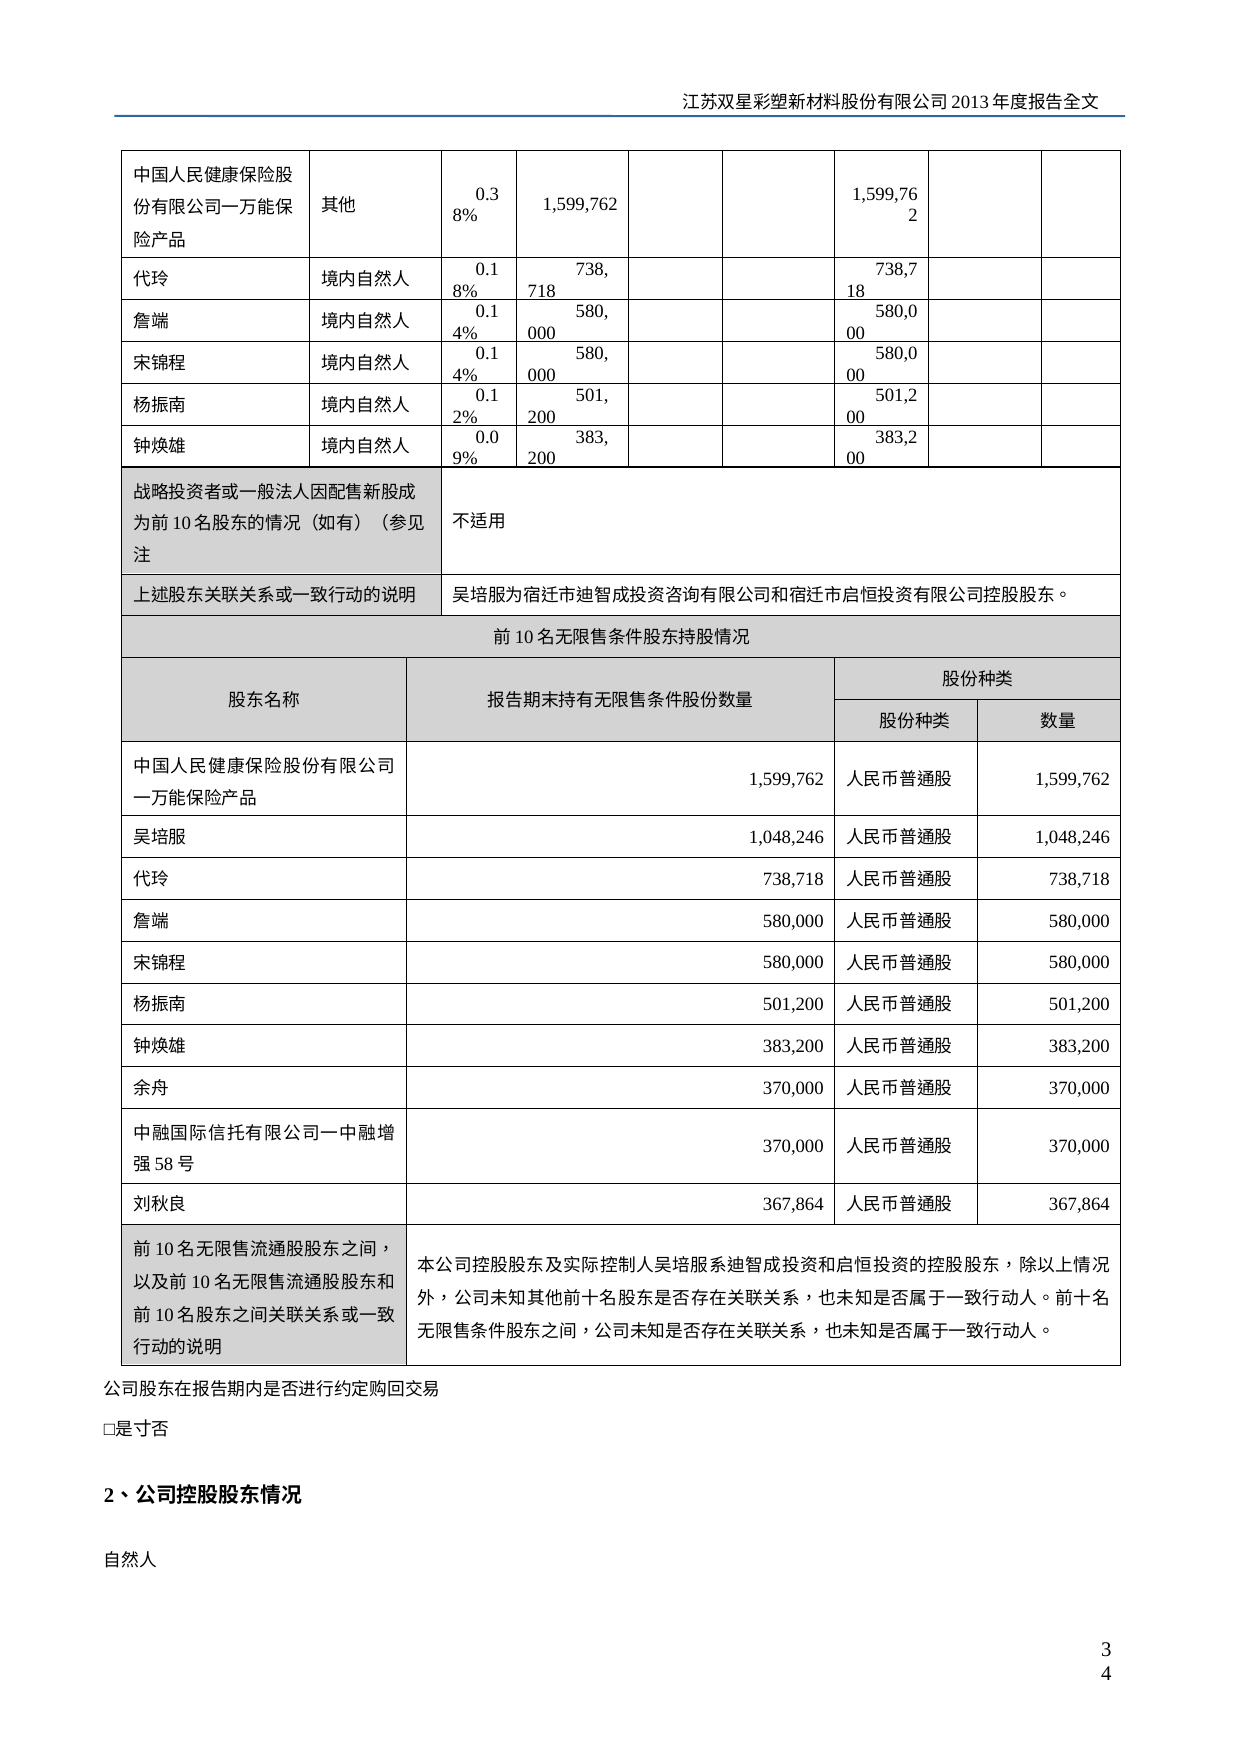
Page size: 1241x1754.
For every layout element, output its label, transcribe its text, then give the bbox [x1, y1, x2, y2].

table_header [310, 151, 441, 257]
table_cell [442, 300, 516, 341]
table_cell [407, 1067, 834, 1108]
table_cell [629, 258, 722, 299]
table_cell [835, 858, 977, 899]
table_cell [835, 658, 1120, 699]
text □是寸否 [104, 1415, 1139, 1440]
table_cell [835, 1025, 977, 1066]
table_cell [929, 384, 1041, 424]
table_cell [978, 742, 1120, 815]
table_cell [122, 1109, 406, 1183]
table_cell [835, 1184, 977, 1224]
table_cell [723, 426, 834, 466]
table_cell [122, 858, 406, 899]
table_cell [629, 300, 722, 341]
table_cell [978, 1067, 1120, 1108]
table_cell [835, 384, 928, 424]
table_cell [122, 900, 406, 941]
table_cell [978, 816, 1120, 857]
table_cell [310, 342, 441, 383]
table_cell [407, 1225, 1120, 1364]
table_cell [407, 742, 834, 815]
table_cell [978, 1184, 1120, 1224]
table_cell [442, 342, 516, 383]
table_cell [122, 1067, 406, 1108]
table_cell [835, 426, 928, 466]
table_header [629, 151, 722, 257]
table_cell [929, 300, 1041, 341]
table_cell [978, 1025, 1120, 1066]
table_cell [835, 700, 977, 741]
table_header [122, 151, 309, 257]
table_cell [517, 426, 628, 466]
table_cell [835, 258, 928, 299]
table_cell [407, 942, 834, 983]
text 2、公司控股股东情况 [104, 1480, 1139, 1508]
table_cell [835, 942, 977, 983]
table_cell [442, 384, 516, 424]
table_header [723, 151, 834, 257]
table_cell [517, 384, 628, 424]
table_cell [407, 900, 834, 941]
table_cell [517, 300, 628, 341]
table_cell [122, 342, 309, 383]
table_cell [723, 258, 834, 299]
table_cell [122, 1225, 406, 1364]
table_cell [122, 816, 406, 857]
text 自然人 [104, 1548, 1139, 1572]
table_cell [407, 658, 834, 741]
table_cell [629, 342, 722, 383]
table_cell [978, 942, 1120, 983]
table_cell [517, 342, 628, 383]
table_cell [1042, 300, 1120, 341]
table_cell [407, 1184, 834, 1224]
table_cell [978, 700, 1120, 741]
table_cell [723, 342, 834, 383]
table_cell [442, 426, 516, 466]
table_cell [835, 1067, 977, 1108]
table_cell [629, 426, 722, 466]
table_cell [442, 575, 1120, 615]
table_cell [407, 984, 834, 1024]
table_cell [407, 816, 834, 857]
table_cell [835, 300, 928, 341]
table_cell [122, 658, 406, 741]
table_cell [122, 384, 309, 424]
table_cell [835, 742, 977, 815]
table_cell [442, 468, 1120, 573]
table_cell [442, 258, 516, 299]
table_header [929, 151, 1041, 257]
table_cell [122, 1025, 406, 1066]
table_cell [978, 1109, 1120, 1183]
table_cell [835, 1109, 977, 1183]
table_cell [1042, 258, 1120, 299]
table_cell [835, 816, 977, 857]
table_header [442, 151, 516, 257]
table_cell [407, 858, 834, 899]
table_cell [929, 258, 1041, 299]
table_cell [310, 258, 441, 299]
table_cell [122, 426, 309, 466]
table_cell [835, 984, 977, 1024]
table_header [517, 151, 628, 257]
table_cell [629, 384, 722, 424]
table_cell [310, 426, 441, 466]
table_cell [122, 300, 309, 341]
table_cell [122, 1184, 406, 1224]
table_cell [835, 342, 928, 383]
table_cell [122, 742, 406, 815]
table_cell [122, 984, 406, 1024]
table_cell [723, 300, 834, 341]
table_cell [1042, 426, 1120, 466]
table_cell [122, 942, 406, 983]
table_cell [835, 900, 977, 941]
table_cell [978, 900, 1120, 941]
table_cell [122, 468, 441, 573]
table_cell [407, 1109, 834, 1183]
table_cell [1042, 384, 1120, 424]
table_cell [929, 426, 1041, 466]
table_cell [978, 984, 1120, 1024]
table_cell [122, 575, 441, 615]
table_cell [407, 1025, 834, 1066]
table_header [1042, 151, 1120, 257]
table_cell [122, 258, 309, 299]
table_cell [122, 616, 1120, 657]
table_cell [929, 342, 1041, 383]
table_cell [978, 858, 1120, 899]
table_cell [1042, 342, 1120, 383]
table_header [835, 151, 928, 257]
text 公司股东在报告期内是否进行约定购回交易 [104, 1376, 1139, 1400]
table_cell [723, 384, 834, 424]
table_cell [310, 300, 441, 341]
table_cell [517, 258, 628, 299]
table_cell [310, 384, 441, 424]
